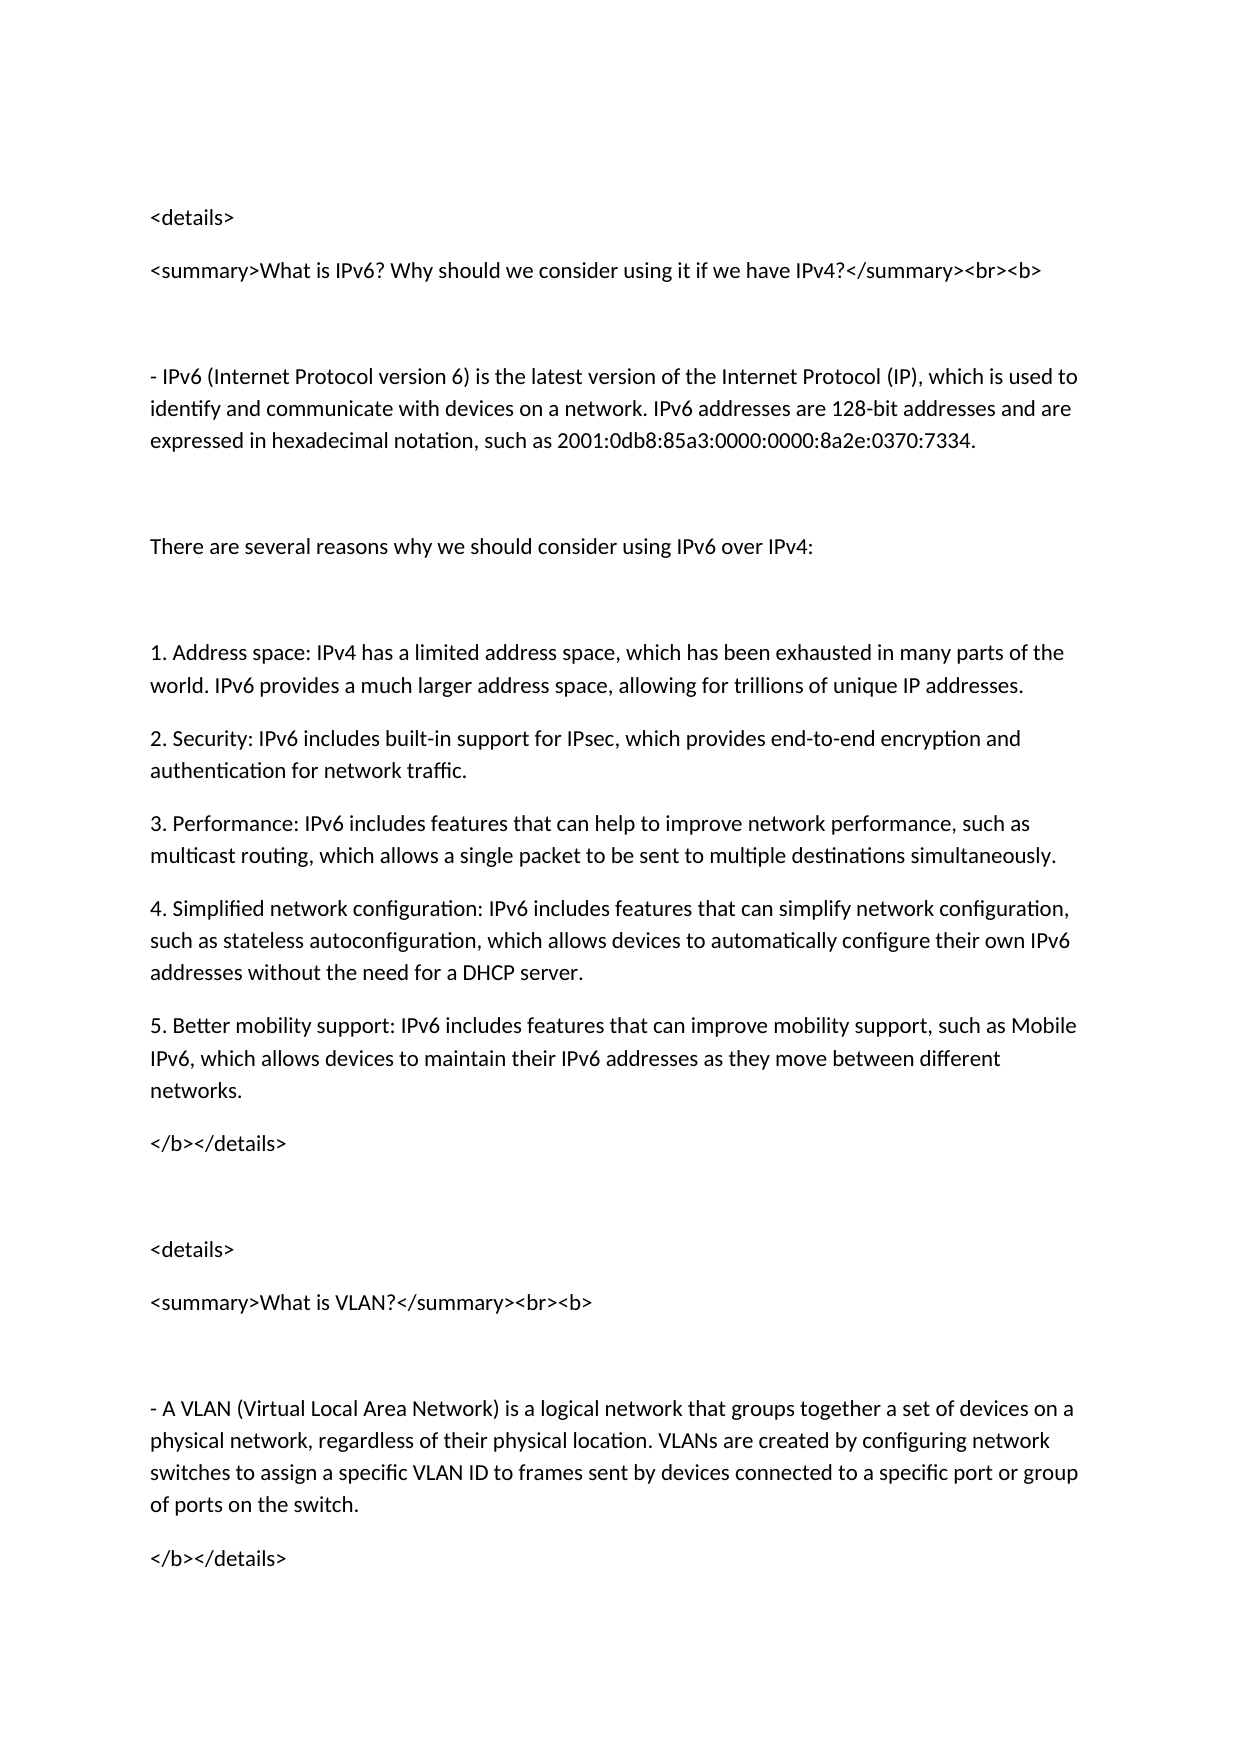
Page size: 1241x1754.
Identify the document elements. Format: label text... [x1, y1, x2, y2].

text </b></details> [150, 1544, 1090, 1572]
text There are several reasons why we should consider using IPv6 over IPv4: [150, 532, 1090, 561]
text <summary>What is IPv6? Why should we consider using it if we have IPv4?</summary><br><b> [150, 256, 1090, 284]
text <summary>What is VLAN?</summary><br><b> [150, 1288, 1090, 1316]
text <details> [150, 1235, 1090, 1263]
text 4. Simplified network configuration: IPv6 includes features that can simplify network configuration, such as stateless autoconfiguration, which allows devices to automatically configure their own IPv6 addresses without the need for a DHCP server. [150, 894, 1090, 987]
text 2. Security: IPv6 includes built-in support for IPsec, which provides end-to-end encryption and authentication for network traffic. [150, 724, 1090, 784]
text 3. Performance: IPv6 includes features that can help to improve network performance, such as multicast routing, which allows a single packet to be sent to multiple destinations simultaneously. [150, 809, 1090, 869]
text - A VLAN (Virtual Local Area Network) is a logical network that groups together a set of devices on a physical network, regardless of their physical location. VLANs are created by configuring network switches to assign a specific VLAN ID to frames sent by devices connected to a specific port or group of ports on the switch. [150, 1394, 1090, 1519]
text - IPv6 (Internet Protocol version 6) is the latest version of the Internet Protocol (IP), which is used to identify and communicate with devices on a network. IPv6 addresses are 128-bit addresses and are expressed in hexadecimal notation, such as 2001:0db8:85a3:0000:0000:8a2e:0370:7334. [150, 362, 1090, 454]
text 1. Address space: IPv4 has a limited address space, which has been exhausted in many parts of the world. IPv6 provides a much larger address space, allowing for trillions of unique IP addresses. [150, 638, 1090, 699]
text </b></details> [150, 1129, 1090, 1157]
text 5. Better mobility support: IPv6 includes features that can improve mobility support, such as Mobile IPv6, which allows devices to maintain their IPv6 addresses as they move between different networks. [150, 1012, 1090, 1104]
text <details> [150, 203, 1090, 231]
